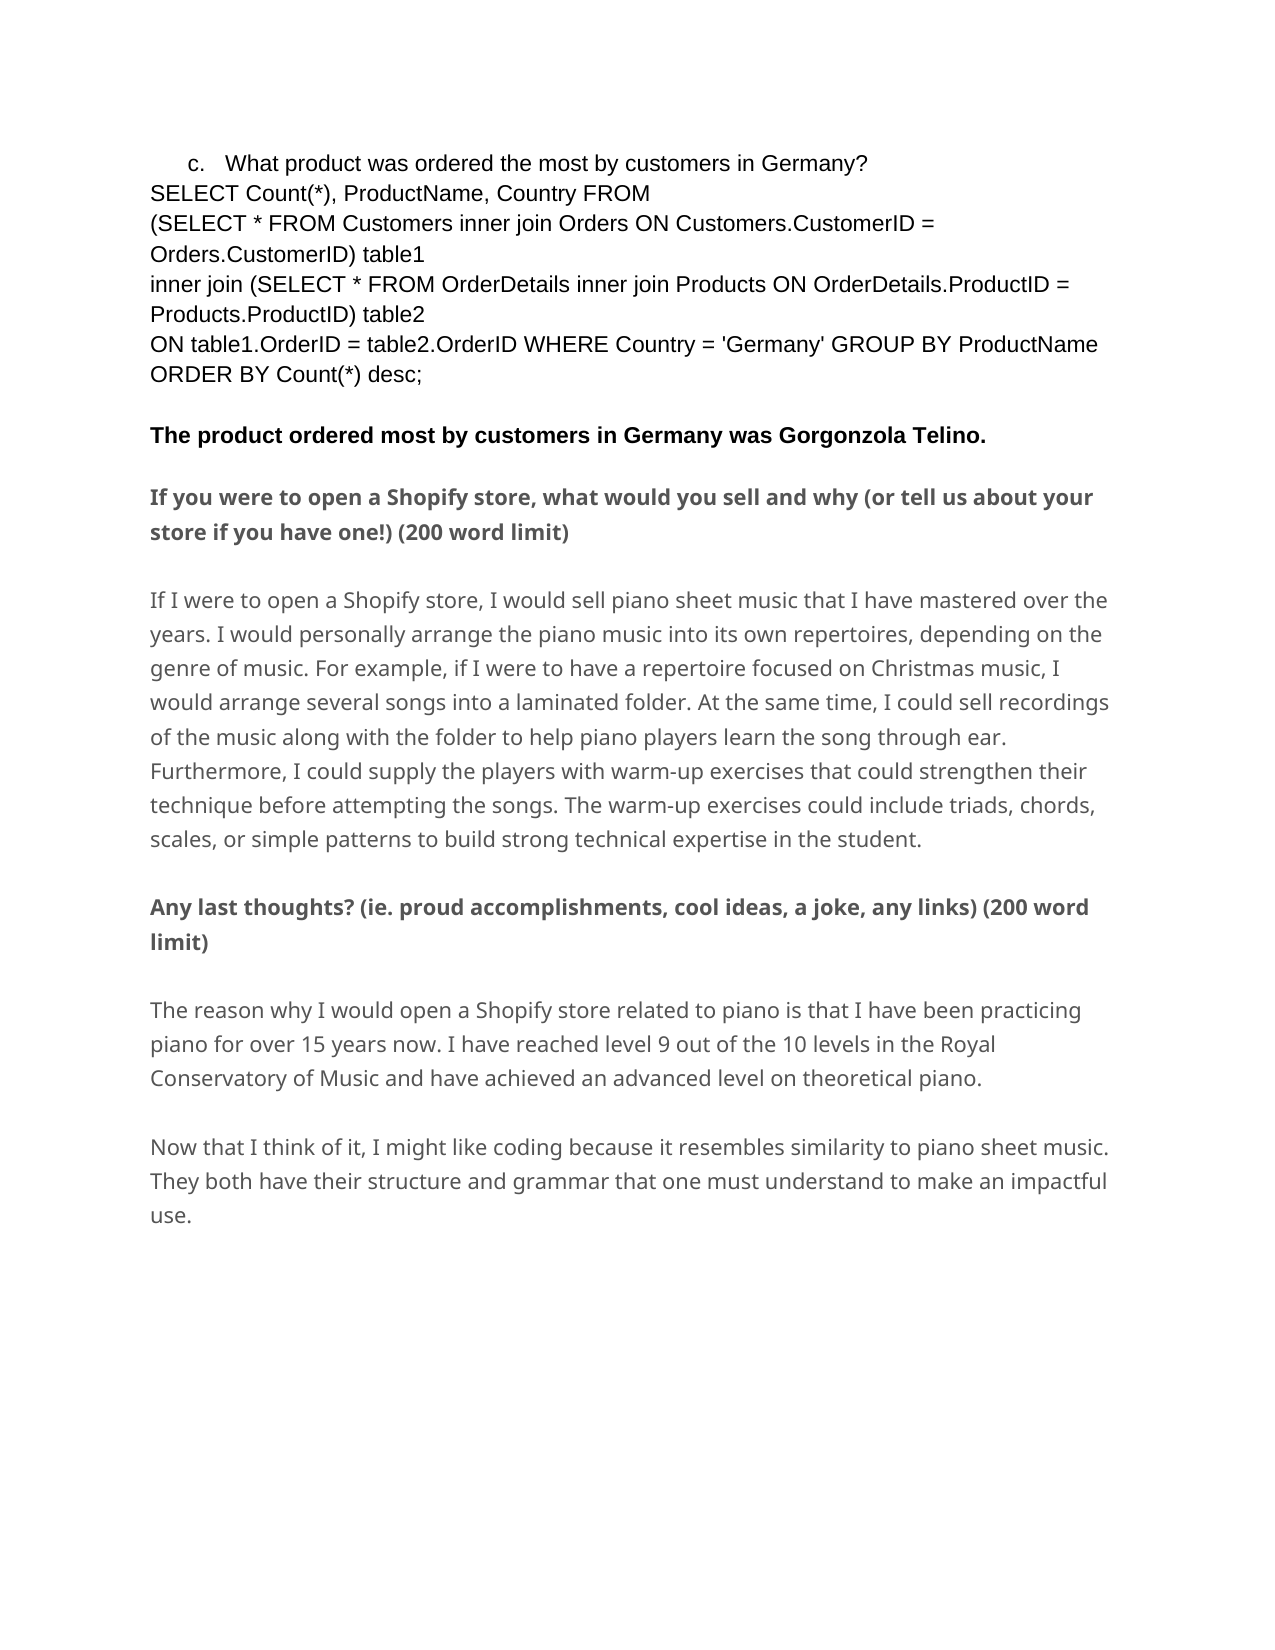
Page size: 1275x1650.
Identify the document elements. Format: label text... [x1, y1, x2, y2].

text If I were to open a Shopify store, I would sell piano sheet music that I have mastered over the years. I would personally arrange the piano music into its own repertoires, depending on the genre of music. For example, if I were to have a repertoire focused on Christmas music, I would arrange several songs into a laminated folder. At the same time, I could sell recordings of the music along with the folder to help piano players learn the song through ear. Furthermore, I could supply the players with warm-up exercises that could strengthen their technique before attempting the songs. The warm-up exercises could include triads, chords, scales, or simple patterns to build strong technical expertise in the student. [150, 585, 1125, 854]
text SELECT Count(*), ProductName, Country FROM [150, 180, 1125, 207]
text If you were to open a Shopify store, what would you sell and why (or tell us about your store if you have one!) (200 word limit) [150, 482, 1125, 546]
text The product ordered most by customers in Germany was Gorgonzola Telino. [150, 422, 1125, 448]
text Now that I think of it, I might like coding because it resembles similarity to piano sheet music. They both have their structure and grammar that one must understand to make an impactful use. [150, 1131, 1125, 1229]
text The reason why I would open a Shopify store related to piano is that I have been practicing piano for over 15 years now. I have reached level 9 out of the 10 levels in the Royal Conservatory of Music and have achieved an advanced level on theoretical piano. [150, 995, 1125, 1093]
text inner join (SELECT * FROM OrderDetails inner join Products ON OrderDetails.ProductID = Products.ProductID) table2 [150, 271, 1125, 327]
text Any last thoughts? (ie. proud accomplishments, cool ideas, a joke, any links) (200 word limit) [150, 892, 1125, 956]
text (SELECT * FROM Customers inner join Orders ON Customers.CustomerID = Orders.CustomerID) table1 [150, 210, 1125, 267]
text ON table1.OrderID = table2.OrderID WHERE Country = 'Germany' GROUP BY ProductName ORDER BY Count(*) desc; [150, 331, 1125, 388]
list What product was ordered the most by customers in Germany? [187, 150, 1125, 176]
